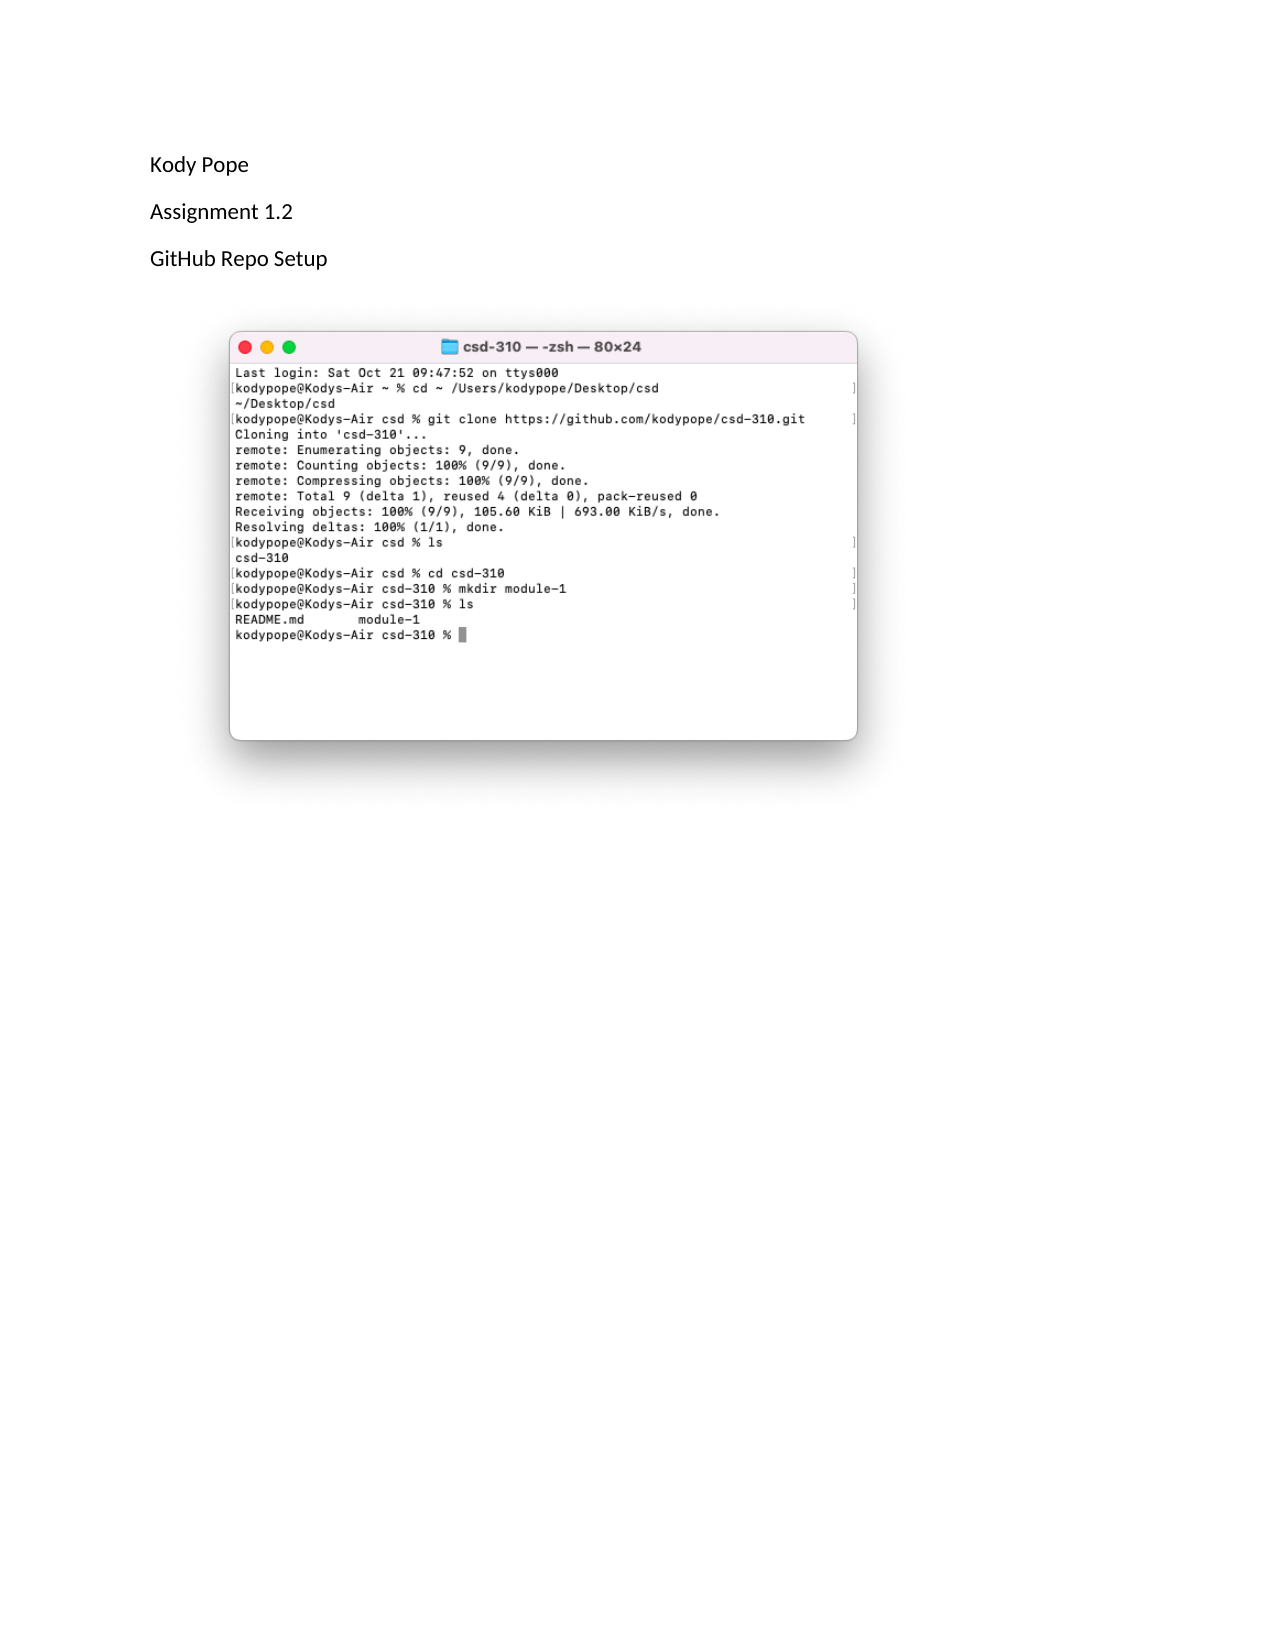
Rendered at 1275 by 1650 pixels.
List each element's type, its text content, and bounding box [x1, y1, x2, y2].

text Assignment 1.2 [150, 197, 1125, 225]
text Kody Pope [150, 150, 1125, 178]
text GitHub Repo Setup [150, 244, 1125, 272]
